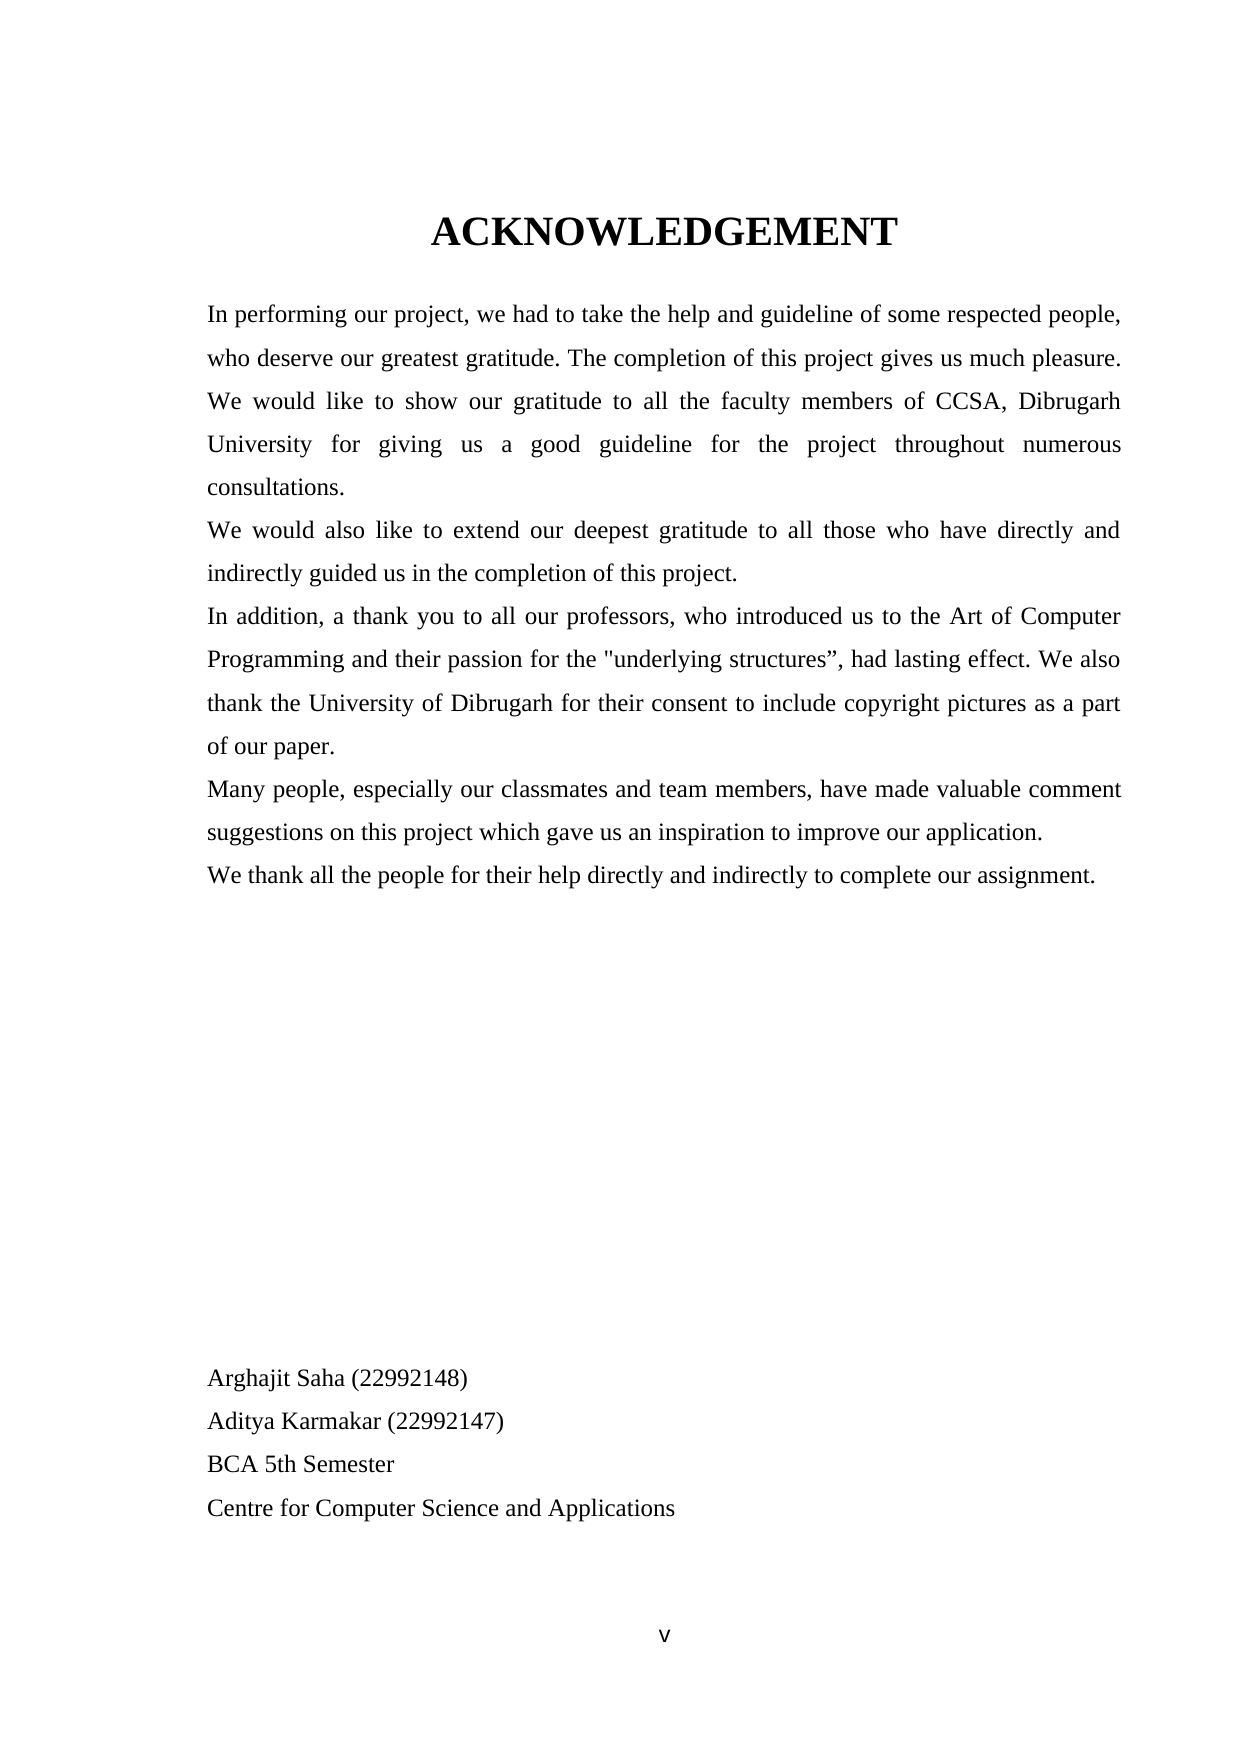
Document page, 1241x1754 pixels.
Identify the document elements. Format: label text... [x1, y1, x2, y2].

text Aditya Karmakar (22992147) [207, 1406, 1122, 1435]
text ACKNOWLEDGEMENT [207, 207, 1122, 255]
text In addition, a thank you to all our professors, who introduced us to the Art of Computer Programming and their passion for the "underlying structures”, had lasting effect. We also thank the University of Dibrugarh for their consent to include copyright pictures as a part of our paper. [207, 601, 1122, 759]
text We would also like to extend our deepest gratitude to all those who have directly and indirectly guided us in the completion of this project. [207, 515, 1122, 587]
text Centre for Computer Science and Applications [207, 1493, 1122, 1521]
text Arghajit Saha (22992148) [207, 1363, 1122, 1392]
text Many people, especially our classmates and team members, have made valuable comment suggestions on this project which gave us an inspiration to improve our application. [207, 774, 1122, 846]
text In performing our project, we had to take the help and guideline of some respected people, who deserve our greatest gratitude. The completion of this project gives us much pleasure. We would like to show our gratitude to all the faculty members of CCSA, Dibrugarh University for giving us a good guideline for the project throughout numerous consultations. [207, 299, 1122, 501]
text BCA 5th Semester [207, 1449, 1122, 1478]
text We thank all the people for their help directly and indirectly to complete our assignment. [207, 860, 1122, 889]
